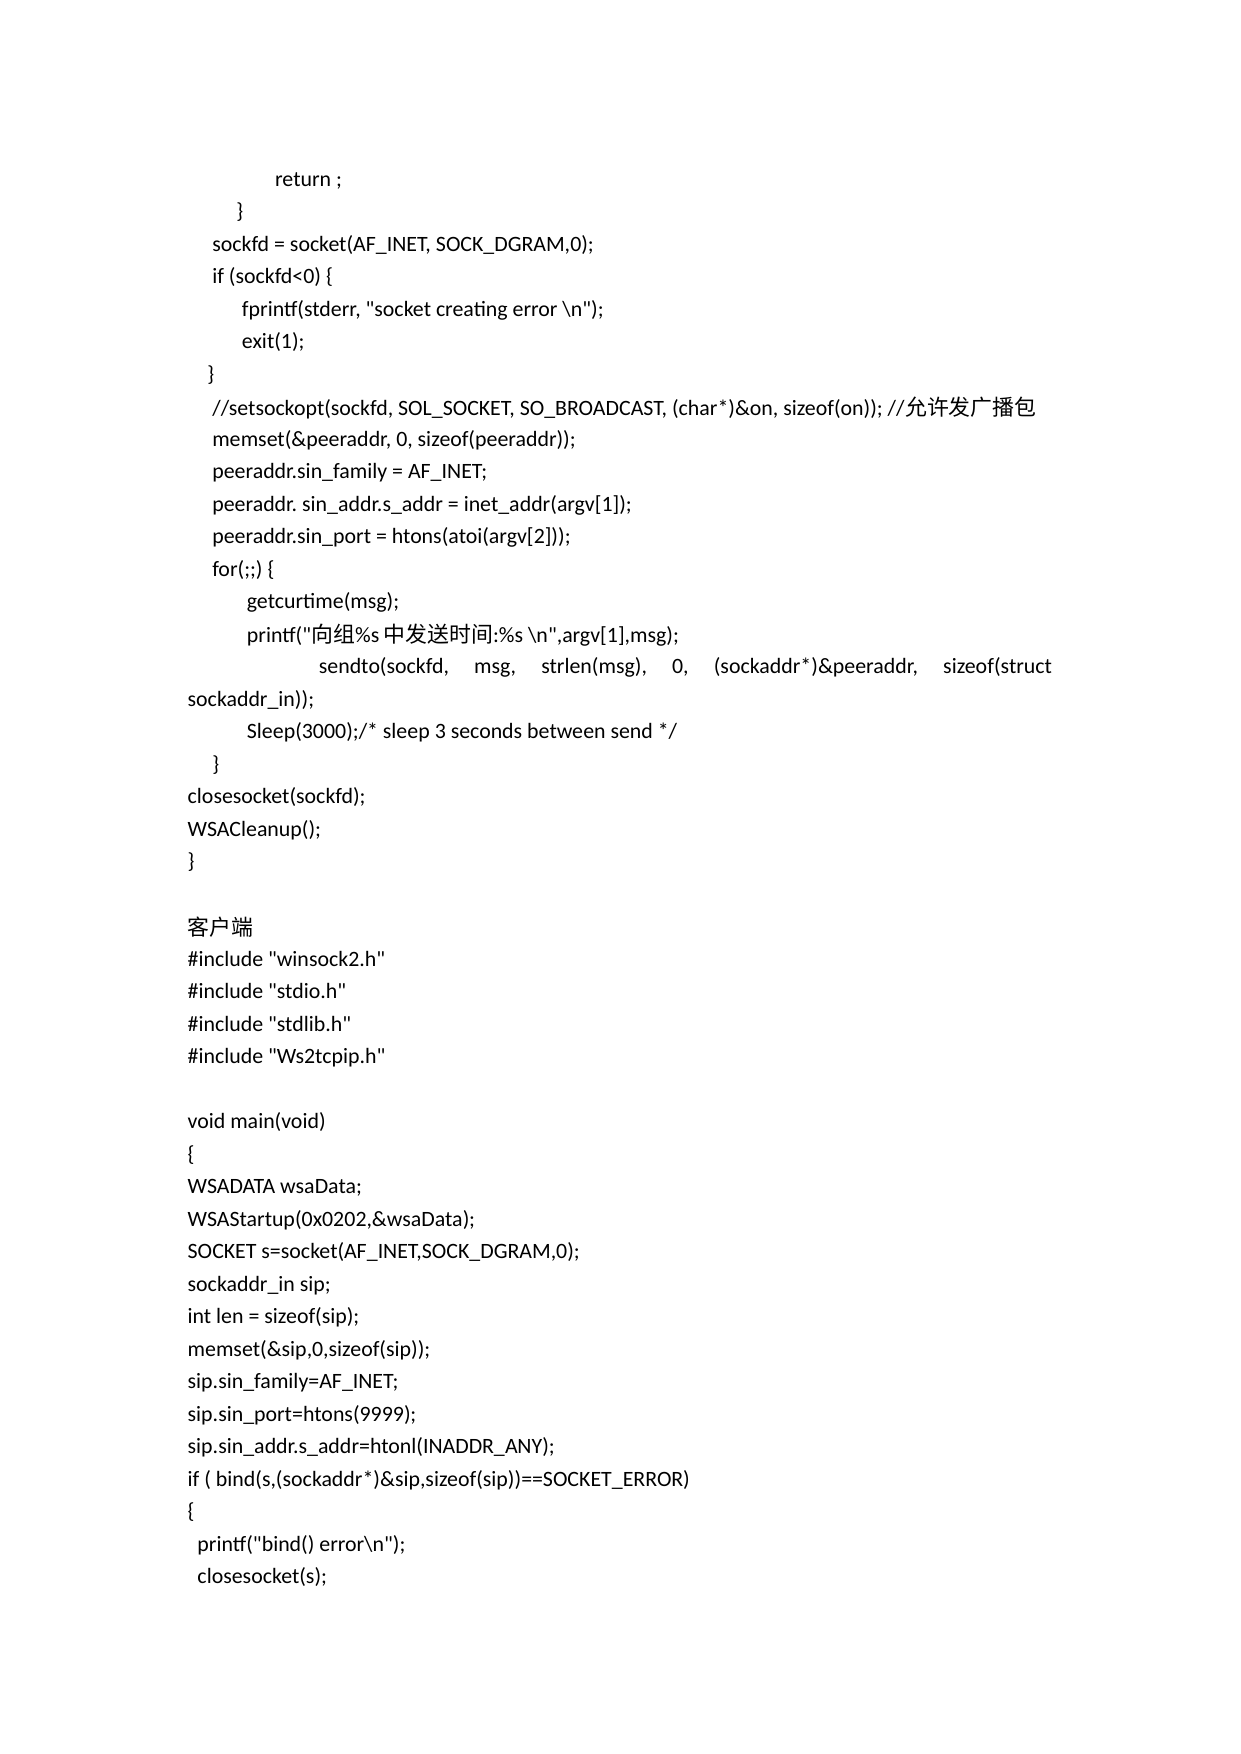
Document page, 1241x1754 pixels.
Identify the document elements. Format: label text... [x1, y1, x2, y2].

text int len = sizeof(sip); [187, 1299, 1053, 1332]
text for(;;) { [187, 552, 1053, 584]
text sip.sin_family=AF_INET; [187, 1364, 1053, 1397]
text #include "Ws2tcpip.h" [187, 1039, 1053, 1072]
text SOCKET s=socket(AF_INET,SOCK_DGRAM,0); [187, 1234, 1053, 1267]
text sockaddr_in sip; [187, 1267, 1053, 1299]
text printf("向组%s中发送时间:%s \n",argv[1],msg); [187, 617, 1053, 649]
text memset(&sip,0,sizeof(sip)); [187, 1332, 1053, 1364]
text WSAStartup(0x0202,&wsaData); [187, 1202, 1053, 1234]
text //setsockopt(sockfd, SOL_SOCKET, SO_BROADCAST, (char*)&on, sizeof(on)); //允许发广播包 [187, 389, 1053, 422]
text } [187, 357, 1053, 389]
text #include "stdlib.h" [187, 1007, 1053, 1039]
text peeraddr.sin_port = htons(atoi(argv[2])); [187, 519, 1053, 552]
text WSACleanup(); [187, 812, 1053, 844]
text closesocket(s); [187, 1559, 1053, 1592]
text { [187, 1494, 1053, 1527]
text if ( bind(s,(sockaddr*)&sip,sizeof(sip))==SOCKET_ERROR) [187, 1462, 1053, 1494]
text exit(1); [187, 324, 1053, 357]
text if (sockfd<0) { [187, 259, 1053, 292]
text sockfd = socket(AF_INET, SOCK_DGRAM,0); [187, 227, 1053, 259]
text sip.sin_port=htons(9999); [187, 1397, 1053, 1429]
text printf("bind() error\n"); [187, 1527, 1053, 1559]
text closesocket(sockfd); [187, 779, 1053, 812]
text return ; [187, 162, 1053, 194]
text } [187, 747, 1053, 779]
text fprintf(stderr, "socket creating error \n"); [187, 292, 1053, 324]
text } [187, 194, 1053, 227]
text peeraddr. sin_addr.s_addr = inet_addr(argv[1]); [187, 487, 1053, 519]
text sendto(sockfd, msg, strlen(msg), 0, (sockaddr*)&peeraddr, sizeof(struct sockaddr_in)); [187, 649, 1053, 714]
text sip.sin_addr.s_addr=htonl(INADDR_ANY); [187, 1429, 1053, 1462]
text memset(&peeraddr, 0, sizeof(peeraddr)); [187, 422, 1053, 454]
text Sleep(3000);/* sleep 3 seconds between send */ [187, 714, 1053, 747]
text } [187, 844, 1053, 877]
text 客户端 [187, 909, 1053, 942]
text getcurtime(msg); [187, 584, 1053, 617]
text #include "winsock2.h" [187, 942, 1053, 974]
text WSADATA wsaData; [187, 1169, 1053, 1202]
text peeraddr.sin_family = AF_INET; [187, 454, 1053, 487]
text #include "stdio.h" [187, 974, 1053, 1007]
text { [187, 1137, 1053, 1169]
text void main(void) [187, 1104, 1053, 1137]
